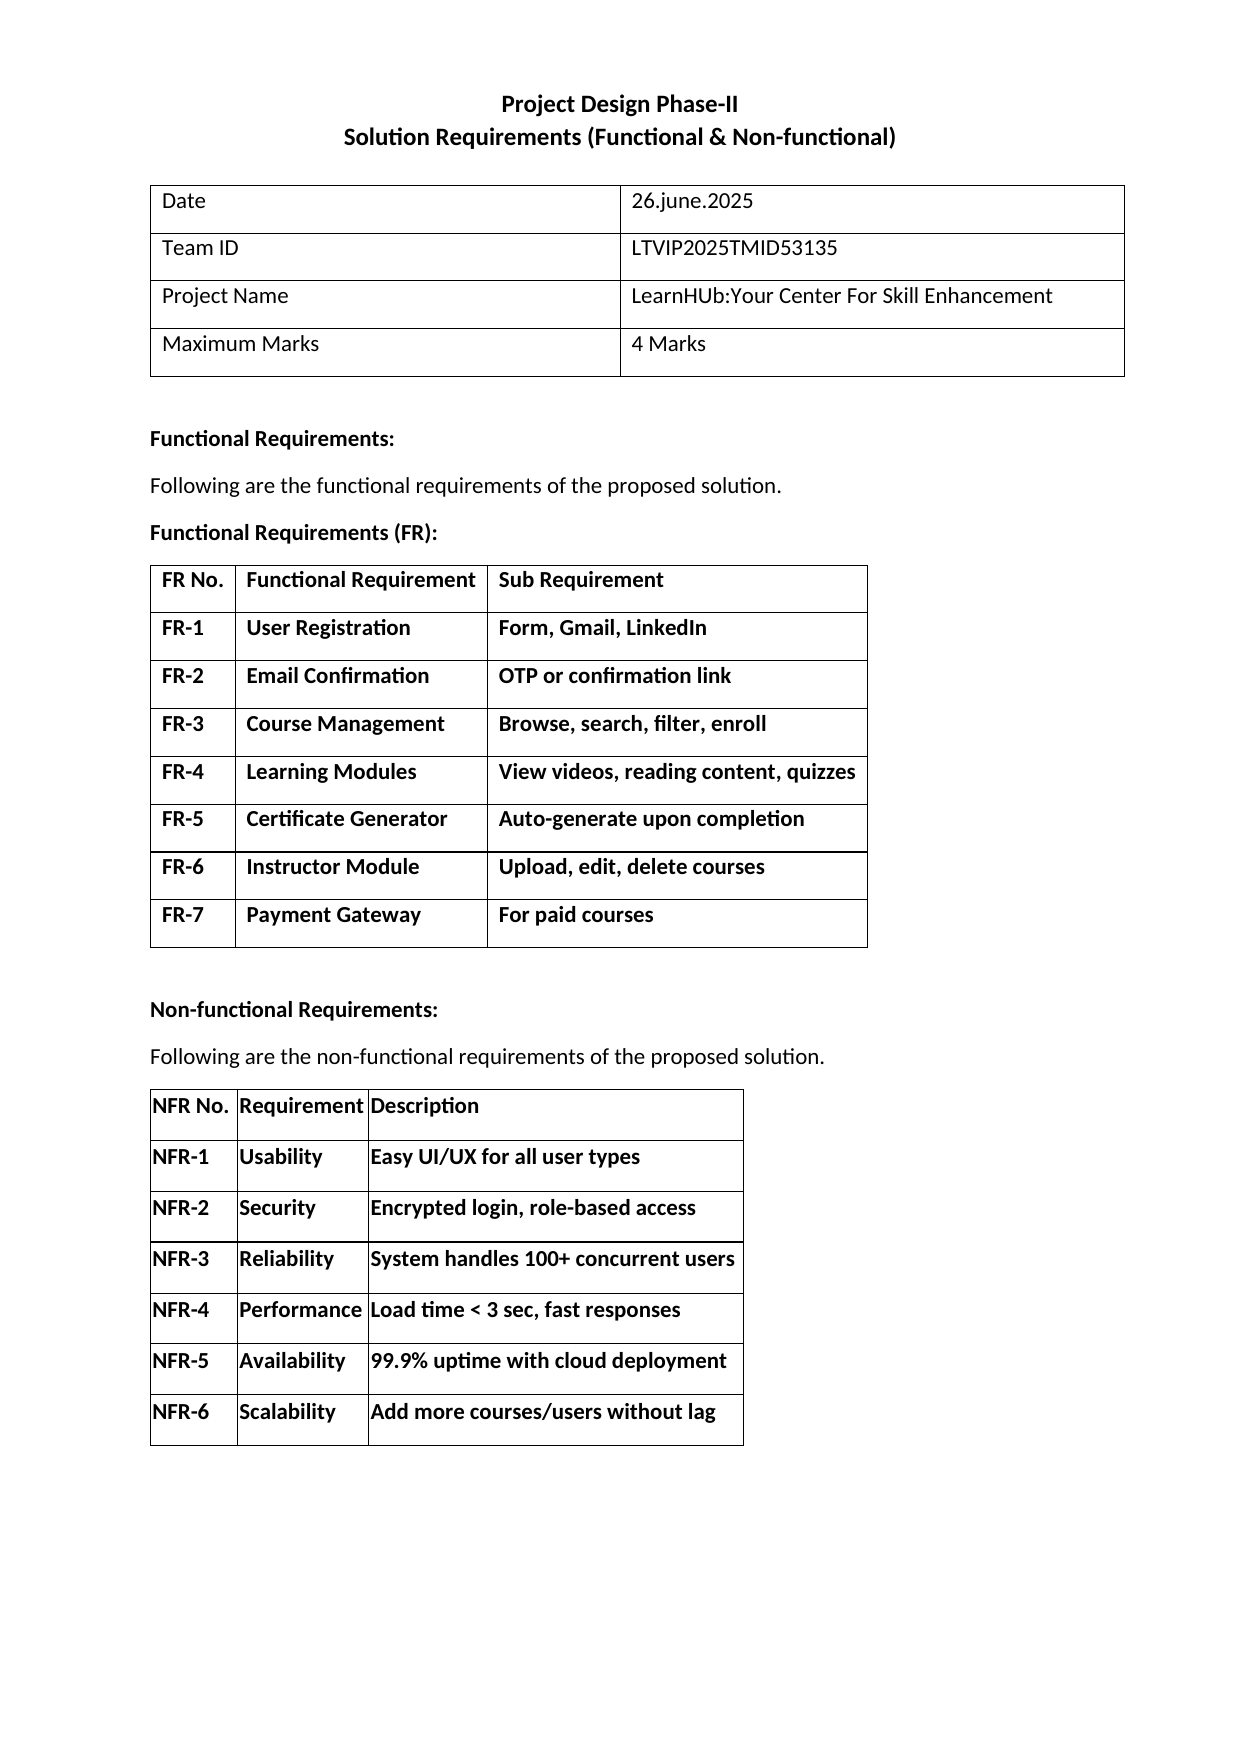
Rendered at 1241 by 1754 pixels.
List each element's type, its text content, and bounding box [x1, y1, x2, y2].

text Following are the non-functional requirements of the proposed solution. [150, 1042, 1090, 1070]
table_cell Security [238, 1192, 368, 1241]
table_cell Certificate Generator [236, 805, 487, 851]
table_cell OTP or confirmation link [488, 661, 867, 708]
table_cell NFR-4 [151, 1294, 237, 1343]
table_cell Team ID [151, 234, 620, 280]
table_cell FR-2 [151, 661, 235, 708]
table_cell 99.9% uptime with cloud deployment [369, 1344, 743, 1394]
table_cell NFR-5 [151, 1344, 237, 1394]
table_cell FR-6 [151, 853, 235, 899]
table_cell Browse, search, filter, enroll [488, 709, 867, 756]
table_header 26.june.2025 [621, 186, 1124, 232]
table_header FR No. [151, 566, 235, 612]
table_cell NFR-2 [151, 1192, 237, 1241]
text Functional Requirements (FR): [150, 518, 1090, 546]
text Solution Requirements (Functional & Non-functional) [150, 122, 1090, 152]
table_cell Payment Gateway [236, 900, 487, 947]
table_cell Form, Gmail, LinkedIn [488, 613, 867, 660]
table_header Requirement [238, 1090, 368, 1139]
table_cell NFR-3 [151, 1243, 237, 1292]
table_cell Maximum Marks [151, 329, 620, 376]
table_cell 4 Marks [621, 329, 1124, 376]
text Non-functional Requirements: [150, 995, 1090, 1023]
table_cell Instructor Module [236, 853, 487, 899]
table_cell Load time < 3 sec, fast responses [369, 1294, 743, 1343]
table_cell Project Name [151, 281, 620, 328]
table_cell System handles 100+ concurrent users [369, 1243, 743, 1292]
table_header Date [151, 186, 620, 232]
table_cell Add more courses/users without lag [369, 1395, 743, 1445]
table_cell FR-5 [151, 805, 235, 851]
table_cell User Registration [236, 613, 487, 660]
table_cell LearnHUb:Your Center For Skill Enhancement [621, 281, 1124, 328]
table_cell Scalability [238, 1395, 368, 1445]
table_cell Usability [238, 1141, 368, 1191]
table_cell View videos, reading content, quizzes [488, 757, 867, 803]
text Project Design Phase-II [150, 89, 1090, 119]
text Functional Requirements: [150, 424, 1090, 452]
table_header Functional Requirement [236, 566, 487, 612]
table_cell Course Management [236, 709, 487, 756]
table_cell FR-3 [151, 709, 235, 756]
table_cell Performance [238, 1294, 368, 1343]
table_cell Email Confirmation [236, 661, 487, 708]
table_cell Upload, edit, delete courses [488, 853, 867, 899]
table_cell Easy UI/UX for all user types [369, 1141, 743, 1191]
table_cell Learning Modules [236, 757, 487, 803]
table_cell Availability [238, 1344, 368, 1394]
table_cell FR-7 [151, 900, 235, 947]
text Following are the functional requirements of the proposed solution. [150, 471, 1090, 499]
table_cell Encrypted login, role-based access [369, 1192, 743, 1241]
table_header Description [369, 1090, 743, 1139]
table_cell Reliability [238, 1243, 368, 1292]
table_header Sub Requirement [488, 566, 867, 612]
table_cell FR-4 [151, 757, 235, 803]
table_cell LTVIP2025TMID53135 [621, 234, 1124, 280]
table_cell NFR-1 [151, 1141, 237, 1191]
table_cell For paid courses [488, 900, 867, 947]
table_header NFR No. [151, 1090, 237, 1139]
table_cell FR-1 [151, 613, 235, 660]
table_cell NFR-6 [151, 1395, 237, 1445]
table_cell Auto-generate upon completion [488, 805, 867, 851]
